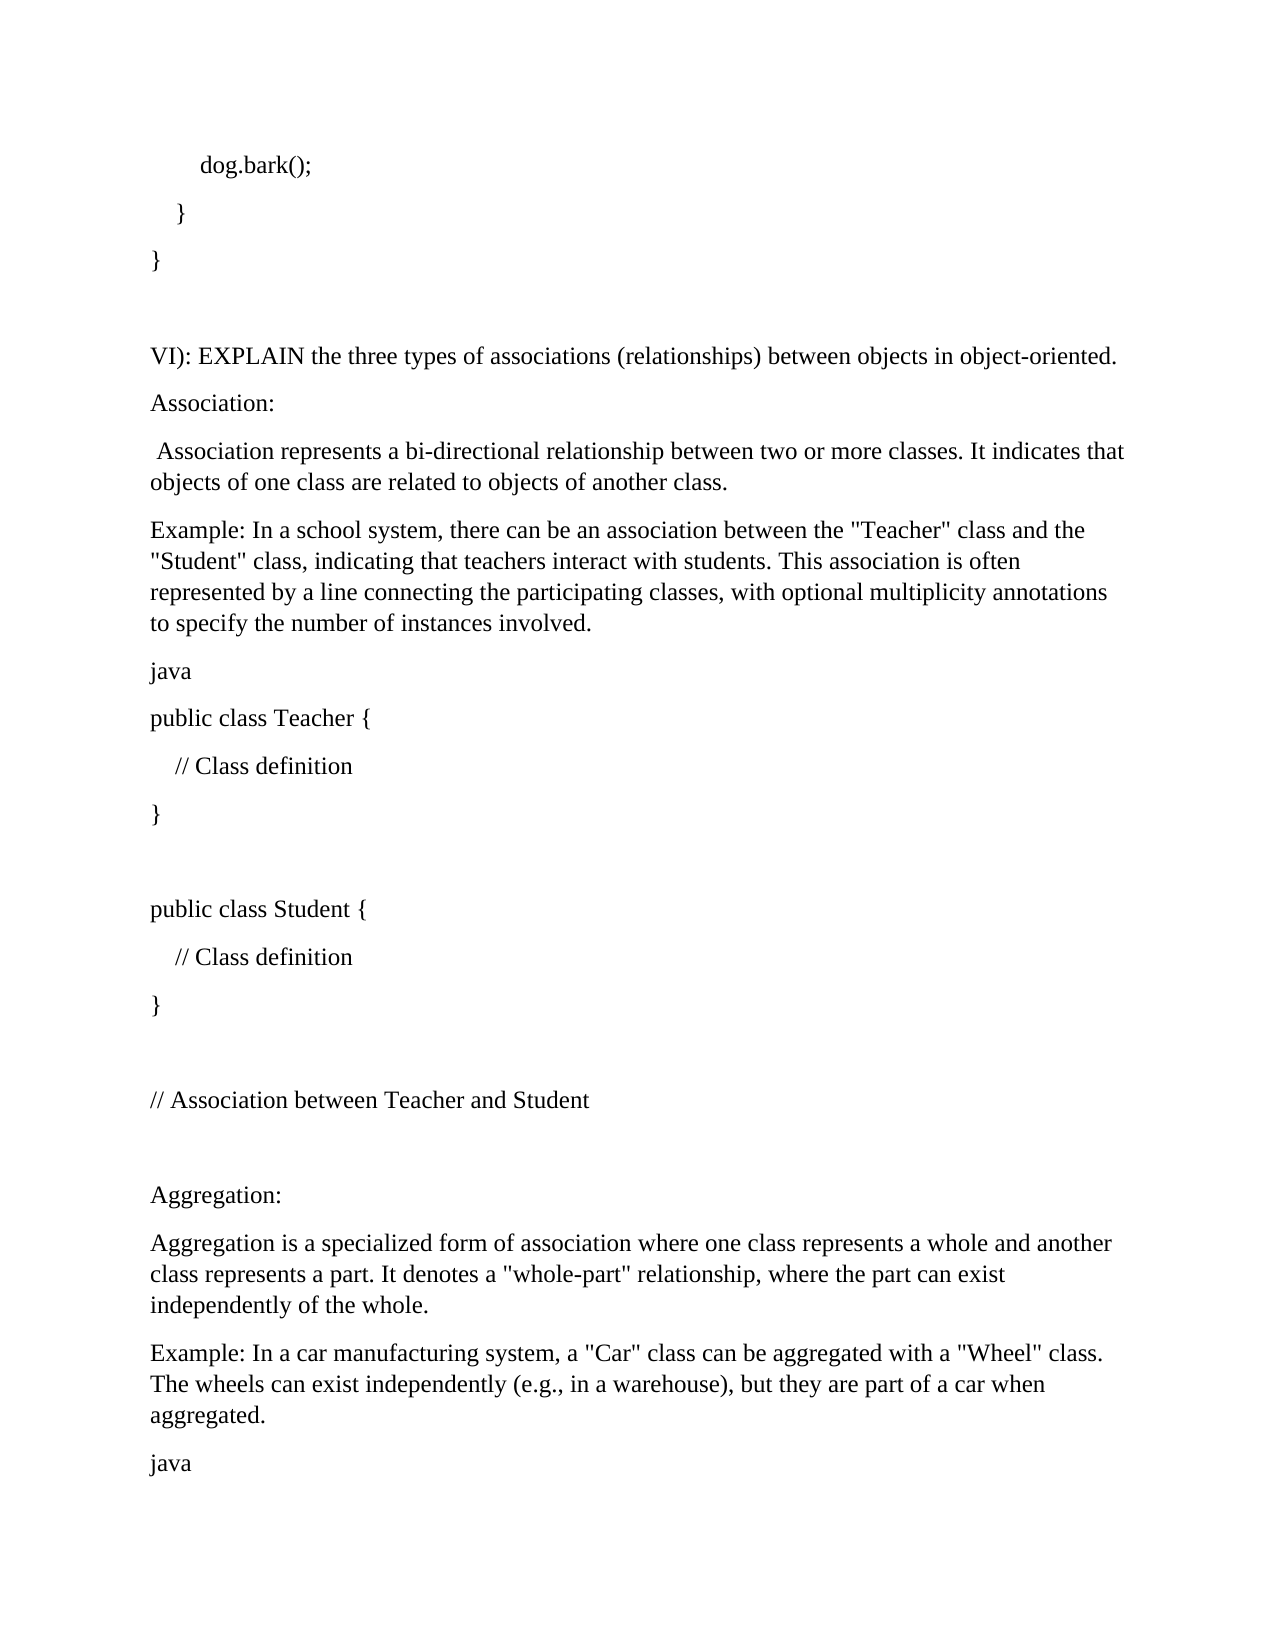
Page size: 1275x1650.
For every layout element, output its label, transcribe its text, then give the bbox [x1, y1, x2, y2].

text // Association between Teacher and Student [150, 1085, 1125, 1114]
text public class Teacher { [150, 703, 1125, 732]
text public class Student { [150, 894, 1125, 923]
text // Class definition [150, 751, 1125, 780]
text Association: [150, 388, 1125, 417]
text Example: In a car manufacturing system, a "Car" class can be aggregated with a "Wheel" class. The wheels can exist independently (e.g., in a warehouse), but they are part of a car when aggregated. [150, 1338, 1125, 1429]
text } [150, 245, 1125, 274]
text } [150, 990, 1125, 1018]
text } [150, 799, 1125, 828]
text dog.bark(); [150, 150, 1125, 179]
text } [150, 198, 1125, 226]
text // Class definition [150, 942, 1125, 971]
text VI): EXPLAIN the three types of associations (relationships) between objects in object-oriented. [150, 341, 1125, 369]
text Aggregation is a specialized form of association where one class represents a whole and another class represents a part. It denotes a "whole-part" relationship, where the part can exist independently of the whole. [150, 1228, 1125, 1319]
text java [150, 656, 1125, 684]
text Association represents a bi-directional relationship between two or more classes. It indicates that objects of one class are related to objects of another class. [150, 436, 1125, 496]
text Aggregation: [150, 1181, 1125, 1209]
text Example: In a school system, there can be an association between the "Teacher" class and the "Student" class, indicating that teachers interact with students. This association is often represented by a line connecting the participating classes, with optional multiplicity annotations to specify the number of instances involved. [150, 515, 1125, 637]
text java [150, 1448, 1125, 1477]
